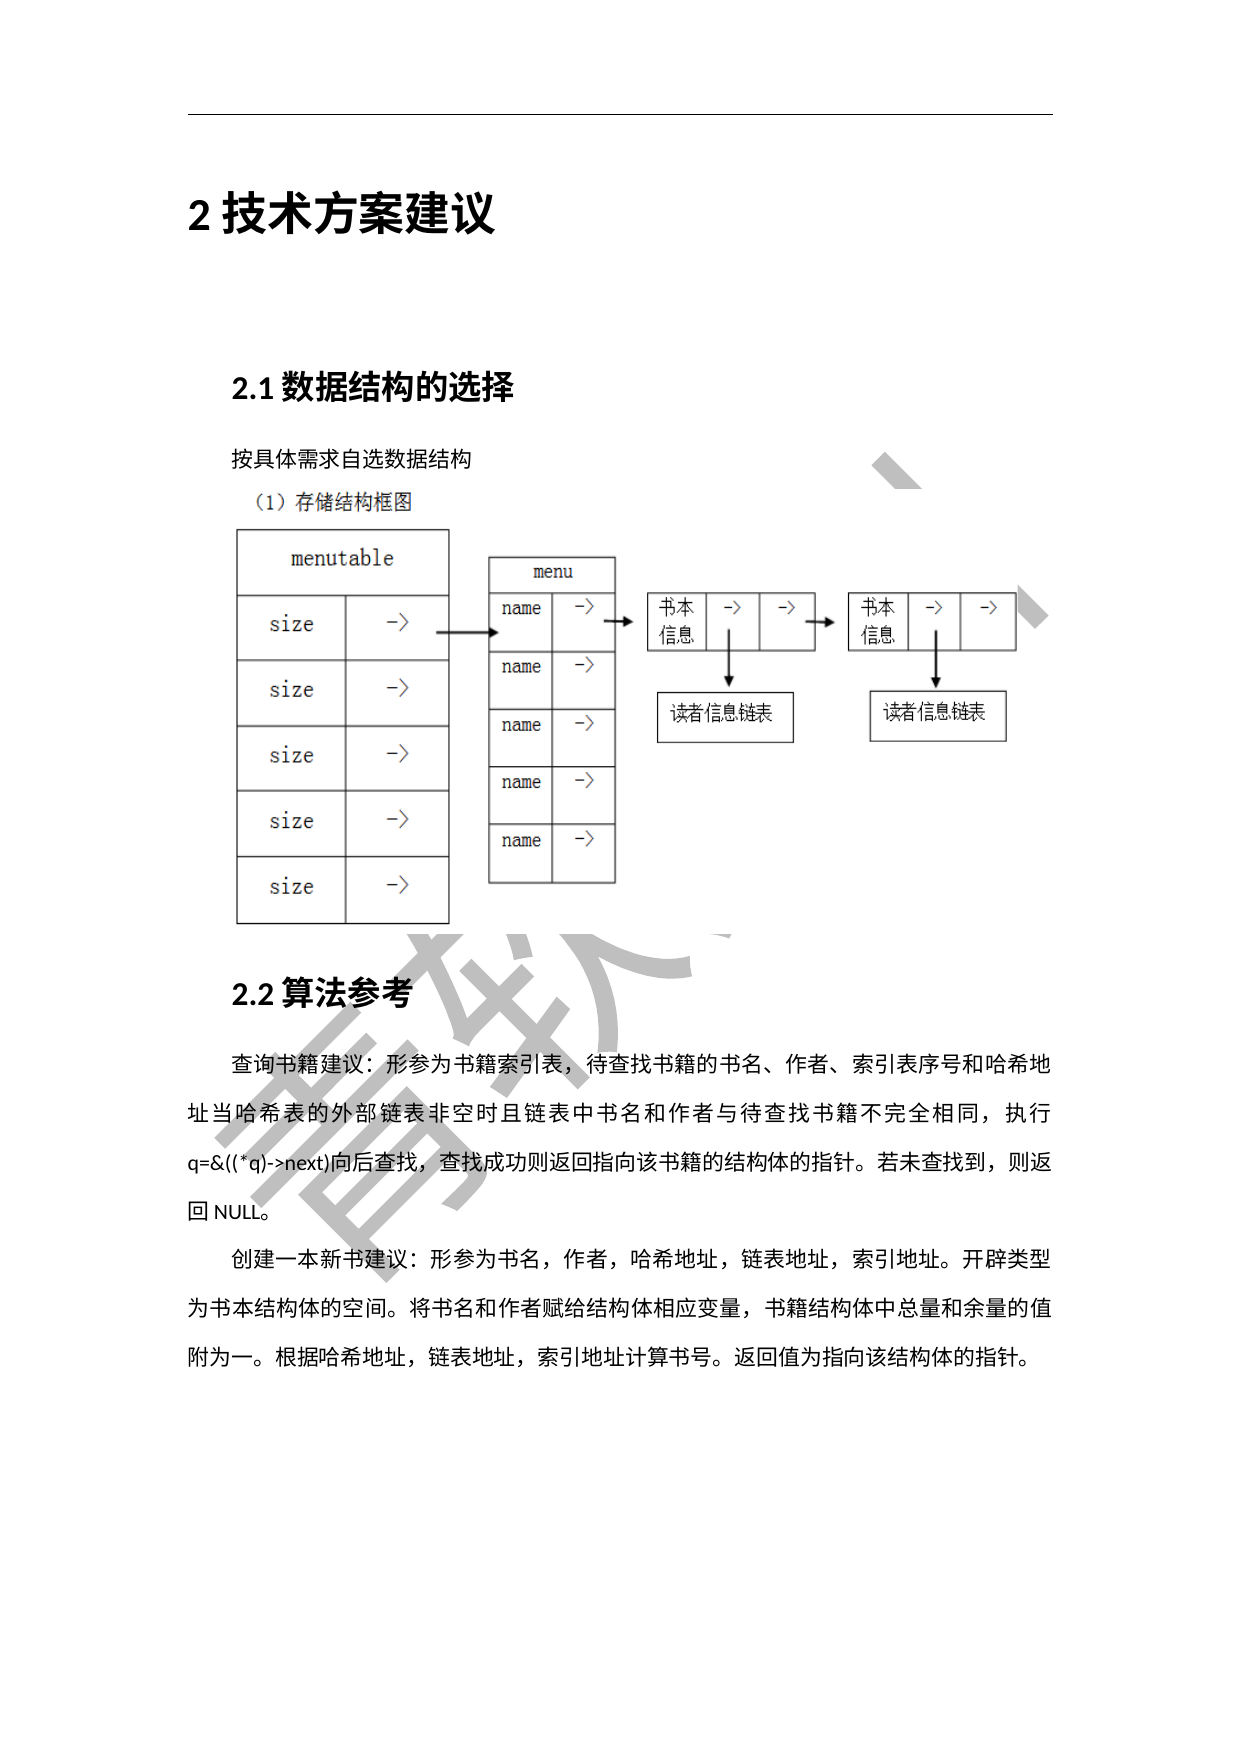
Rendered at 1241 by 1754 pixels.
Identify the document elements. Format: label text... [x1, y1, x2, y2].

text 创建一本新书建议：形参为书名，作者，哈希地址，链表地址，索引地址。开辟类型为书本结构体的空间。将书名和作者赋给结构体相应变量，书籍结构体中总量和余量的值附为一。根据哈希地址，链表地址，索引地址计算书号。返回值为指向该结构体的指针。 [187, 1242, 1053, 1372]
subtitle 2 技术方案建议 [187, 162, 1053, 259]
subtitle 2.1 数据结构的选择 [187, 352, 1053, 417]
text 查询书籍建议：形参为书籍索引表，待查找书籍的书名、作者、索引表序号和哈希地址当哈希表的外部链表非空时且链表中书名和作者与待查找书籍不完全相同，执行 q=&((*q)->next)向后查找，查找成功则返回指向该书籍的结构体的指针。若未查找到，则返回NULL。 [187, 1047, 1053, 1226]
picture [231, 489, 1018, 934]
subtitle 2.2算法参考 [187, 958, 1053, 1023]
text 按具体需求自选数据结构 [187, 441, 1053, 474]
